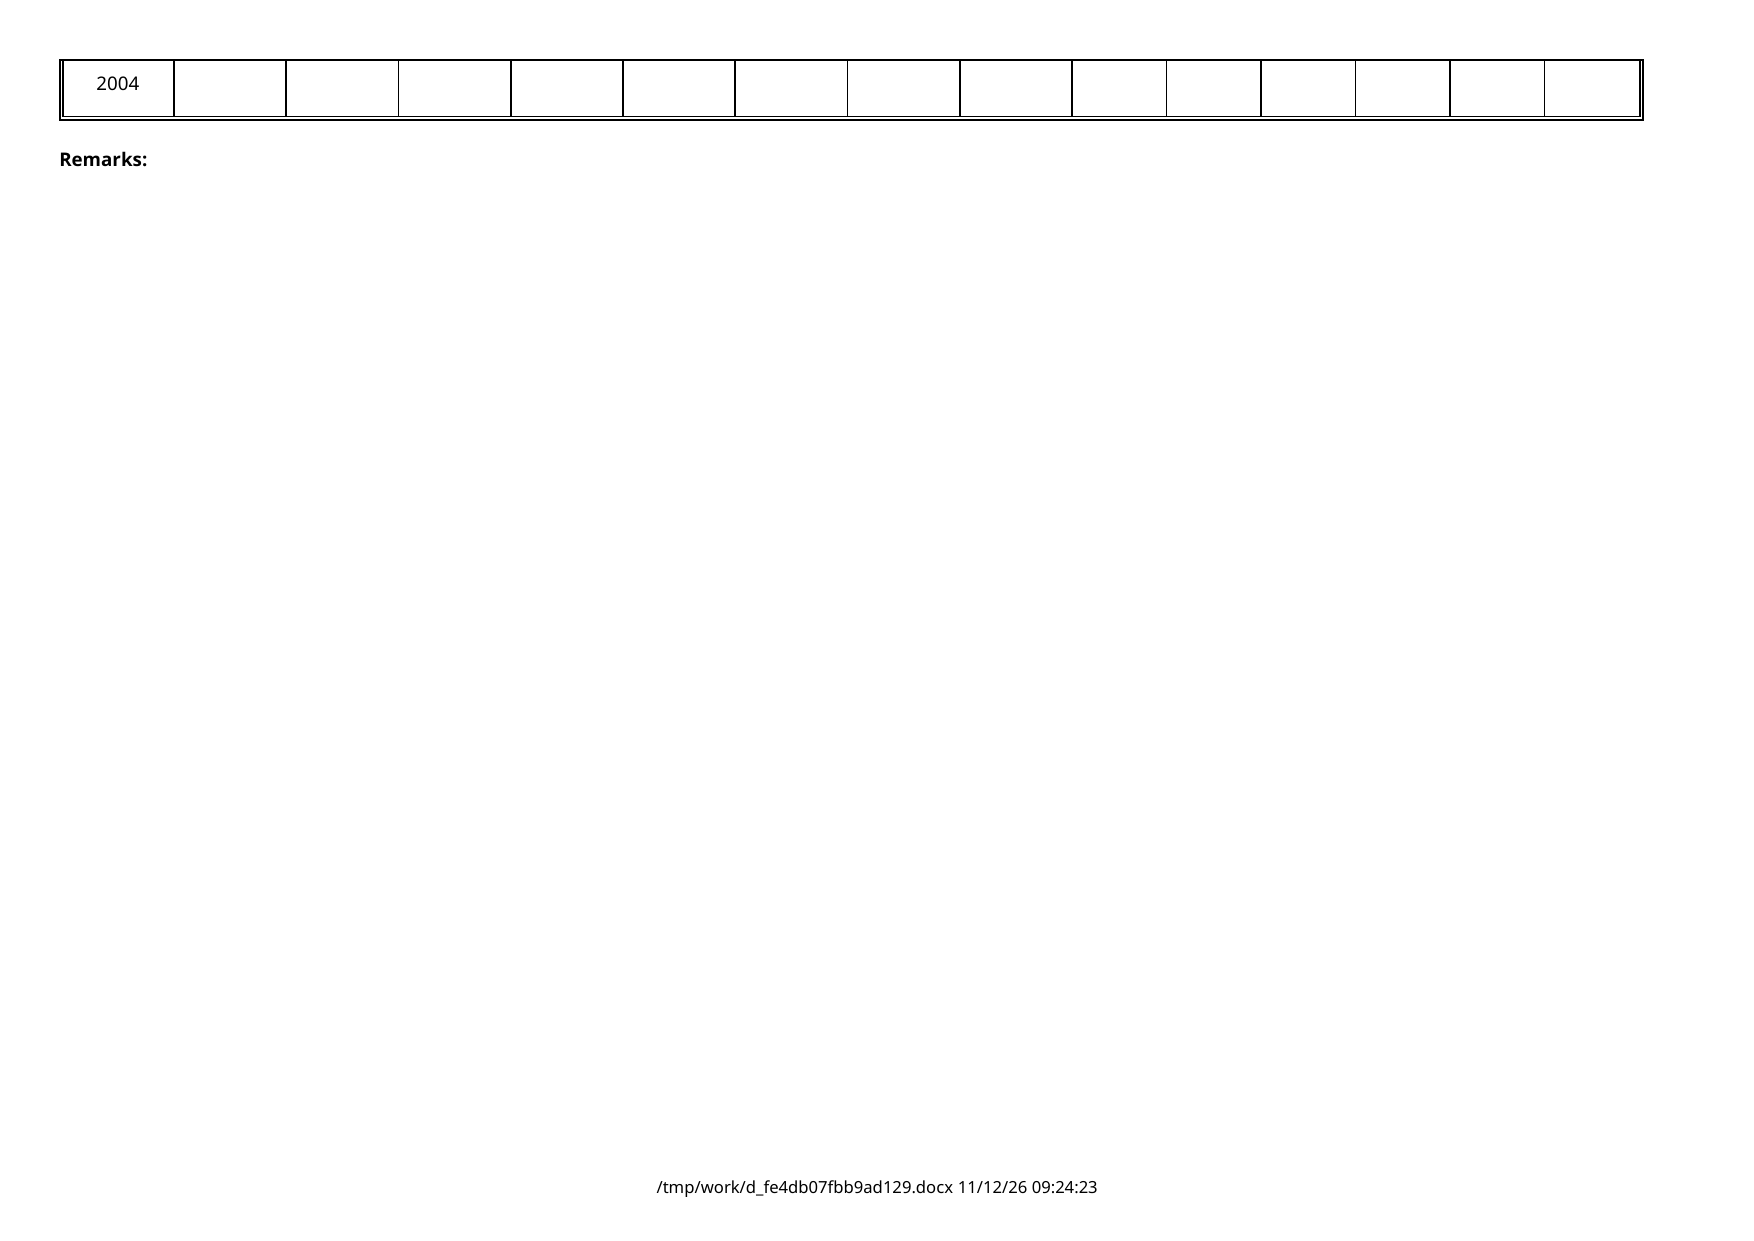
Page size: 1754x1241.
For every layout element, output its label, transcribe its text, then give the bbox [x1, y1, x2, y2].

table_cell [1356, 61, 1449, 116]
table_cell [399, 61, 510, 116]
table_cell [961, 61, 1071, 116]
table_cell [1545, 61, 1639, 116]
text Remarks:Stock: Haddock in Division VIb (Rockall) [59, 146, 1695, 171]
table_cell [175, 61, 285, 116]
table_cell [1073, 61, 1166, 116]
table_cell [1451, 61, 1544, 116]
table_cell [287, 61, 398, 116]
table_cell 2004 [64, 61, 173, 116]
table_cell [1262, 61, 1355, 116]
table_cell [848, 61, 959, 116]
table_cell [624, 61, 734, 116]
table_cell [736, 61, 847, 116]
table_cell [512, 61, 622, 116]
table_cell [1167, 61, 1260, 116]
